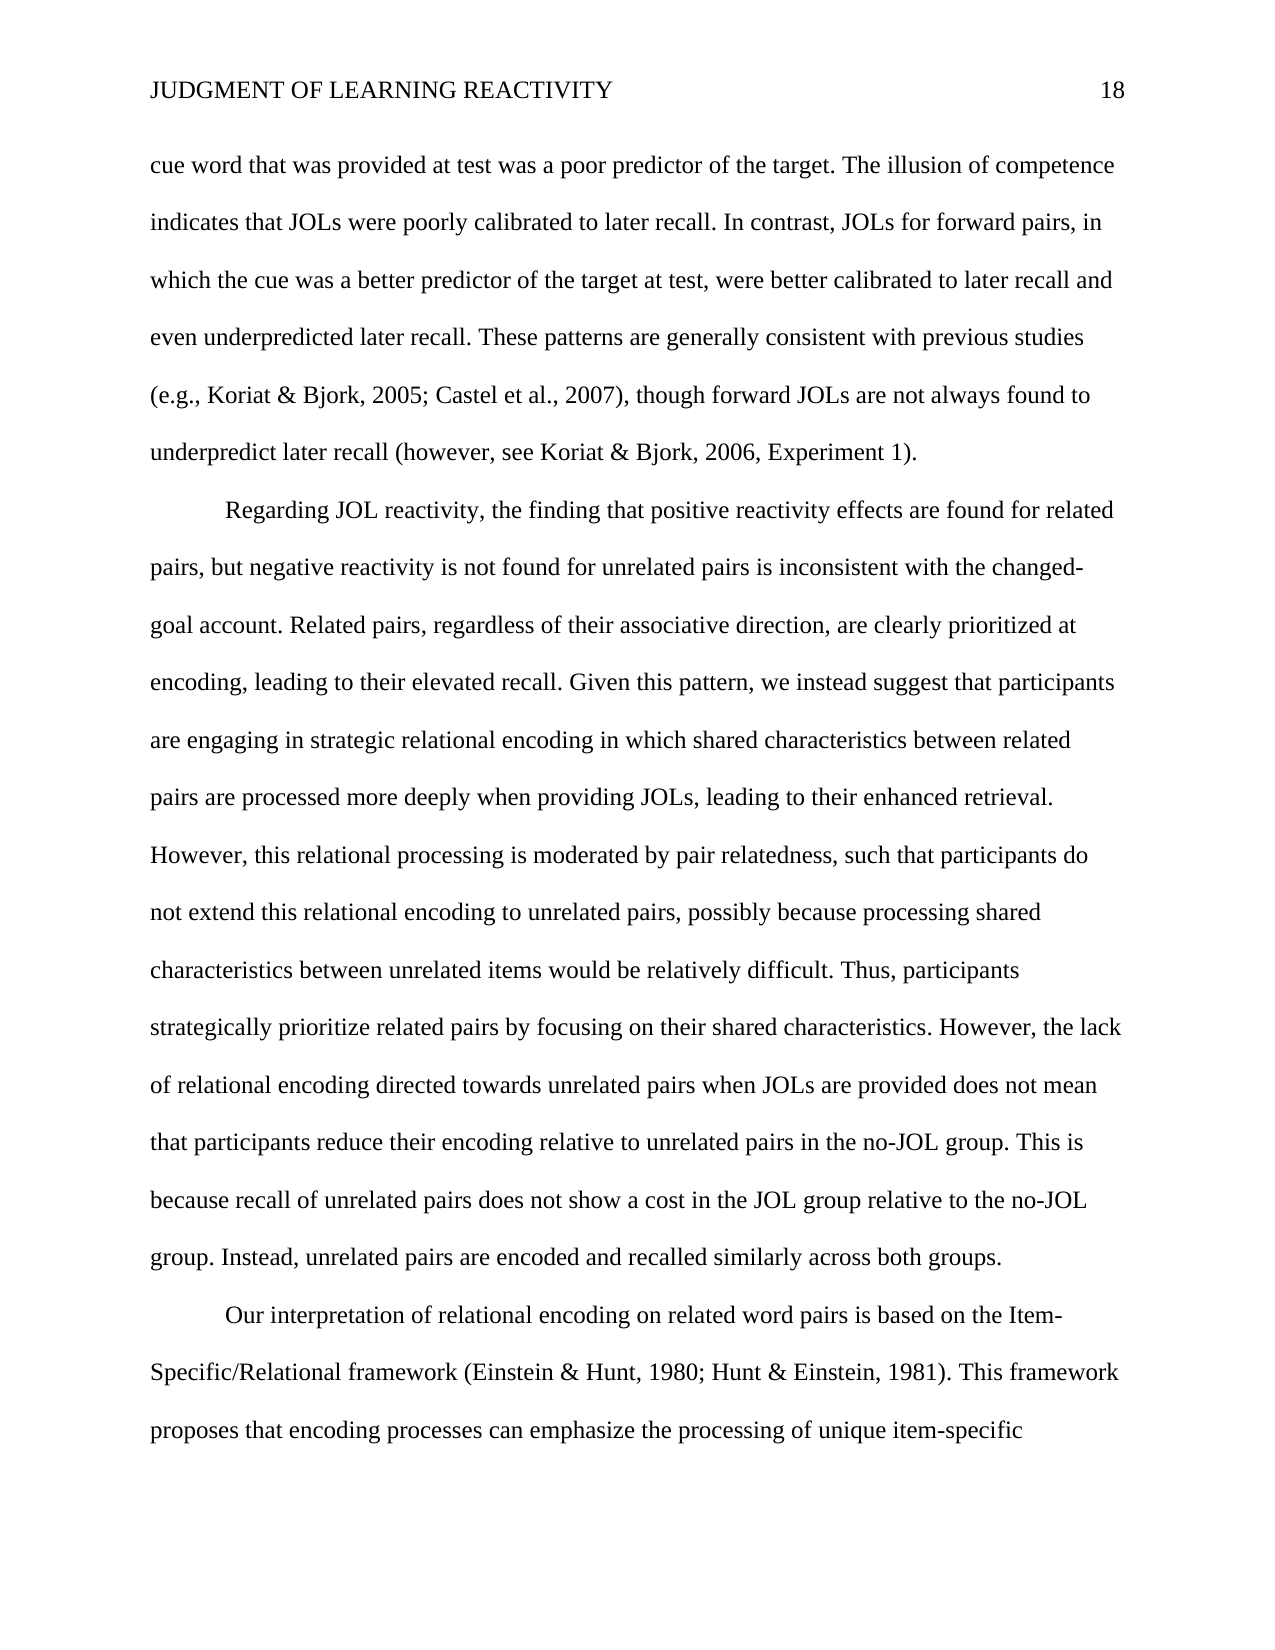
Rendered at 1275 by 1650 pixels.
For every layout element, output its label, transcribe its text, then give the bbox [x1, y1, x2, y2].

text Regarding JOL reactivity, the finding that positive reactivity effects are found for related pairs, but negative reactivity is not found for unrelated pairs is inconsistent with the changed-goal account. Related pairs, regardless of their associative direction, are clearly prioritized at encoding, leading to their elevated recall. Given this pattern, we instead suggest that participants are engaging in strategic relational encoding in which shared characteristics between related pairs are processed more deeply when providing JOLs, leading to their enhanced retrieval. However, this relational processing is moderated by pair relatedness, such that participants do not extend this relational encoding to unrelated pairs, possibly because processing shared characteristics between unrelated items would be relatively difficult. Thus, participants strategically prioritize related pairs by focusing on their shared characteristics. However, the lack of relational encoding directed towards unrelated pairs when JOLs are provided does not mean that participants reduce their encoding relative to unrelated pairs in the no-JOL group. This is because recall of unrelated pairs does not show a cost in the JOL group relative to the no-JOL group. Instead, unrelated pairs are encoded and recalled similarly across both groups. [150, 495, 1125, 1271]
